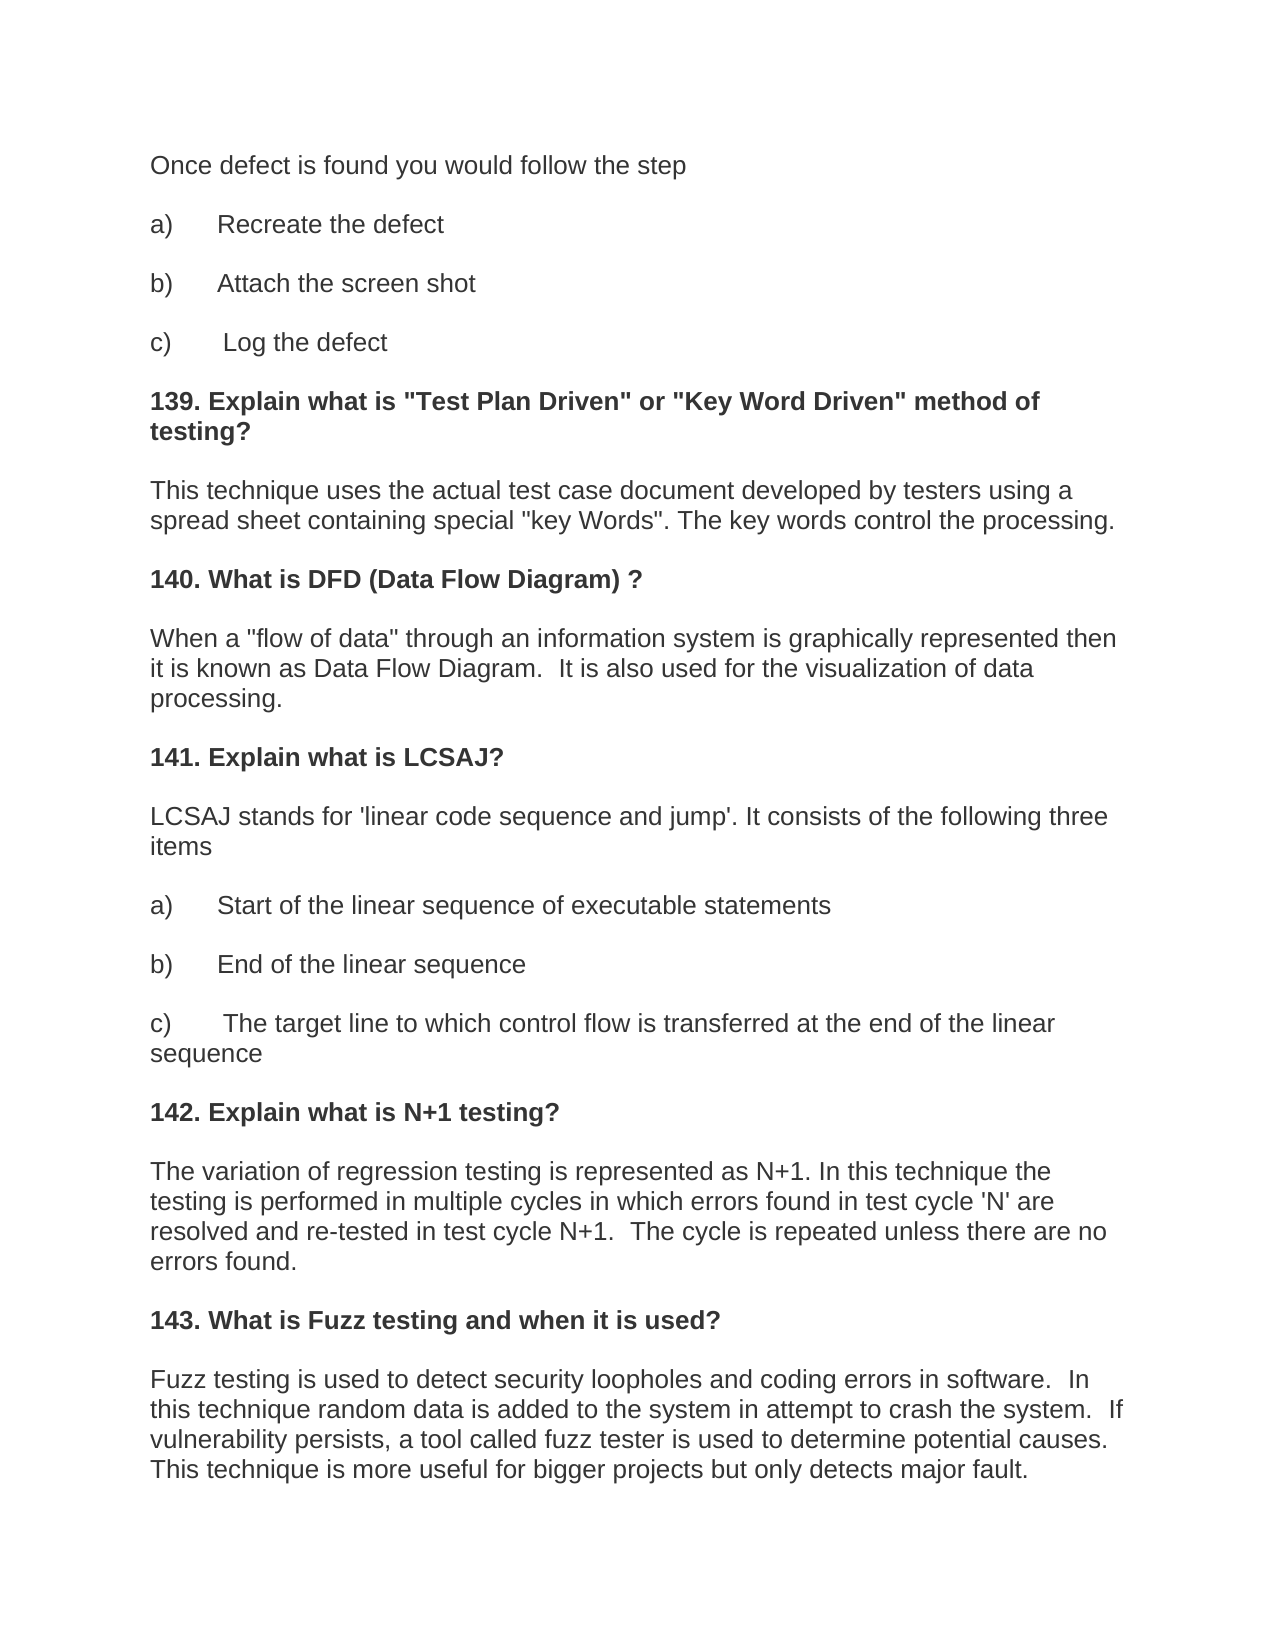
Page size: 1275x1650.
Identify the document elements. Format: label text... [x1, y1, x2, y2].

text a) Start of the linear sequence of executable statements [150, 890, 1125, 920]
text 143. What is Fuzz testing and when it is used? [150, 1305, 1125, 1335]
text 139. Explain what is "Test Plan Driven" or "Key Word Driven" method of testing? [150, 386, 1125, 446]
text 142. Explain what is N+1 testing? [150, 1097, 1125, 1127]
text b) Attach the screen shot [150, 268, 1125, 298]
text c) Log the defect [150, 327, 1125, 357]
text Once defect is found you would follow the step [150, 150, 1125, 180]
text a) Recreate the defect [150, 209, 1125, 239]
text When a "flow of data" through an information system is graphically represented then it is known as Data Flow Diagram. It is also used for the visualization of data processing. [150, 623, 1125, 713]
text LCSAJ stands for 'linear code sequence and jump'. It consists of the following three items [150, 801, 1125, 861]
text Fuzz testing is used to detect security loopholes and coding errors in software. In this technique random data is added to the system in attempt to crash the system. If vulnerability persists, a tool called fuzz tester is used to determine potential causes. This technique is more useful for bigger projects but only detects major fault. [150, 1364, 1125, 1484]
text 140. What is DFD (Data Flow Diagram) ? [150, 564, 1125, 594]
text The variation of regression testing is represented as N+1. In this technique the testing is performed in multiple cycles in which errors found in test cycle 'N' are resolved and re-tested in test cycle N+1. The cycle is repeated unless there are no errors found. [150, 1156, 1125, 1276]
text c) The target line to which control flow is transferred at the end of the linear sequence [150, 1008, 1125, 1068]
text This technique uses the actual test case document developed by testers using a spread sheet containing special "key Words". The key words control the processing. [150, 475, 1125, 535]
text 141. Explain what is LCSAJ? [150, 742, 1125, 772]
text b) End of the linear sequence [150, 949, 1125, 979]
